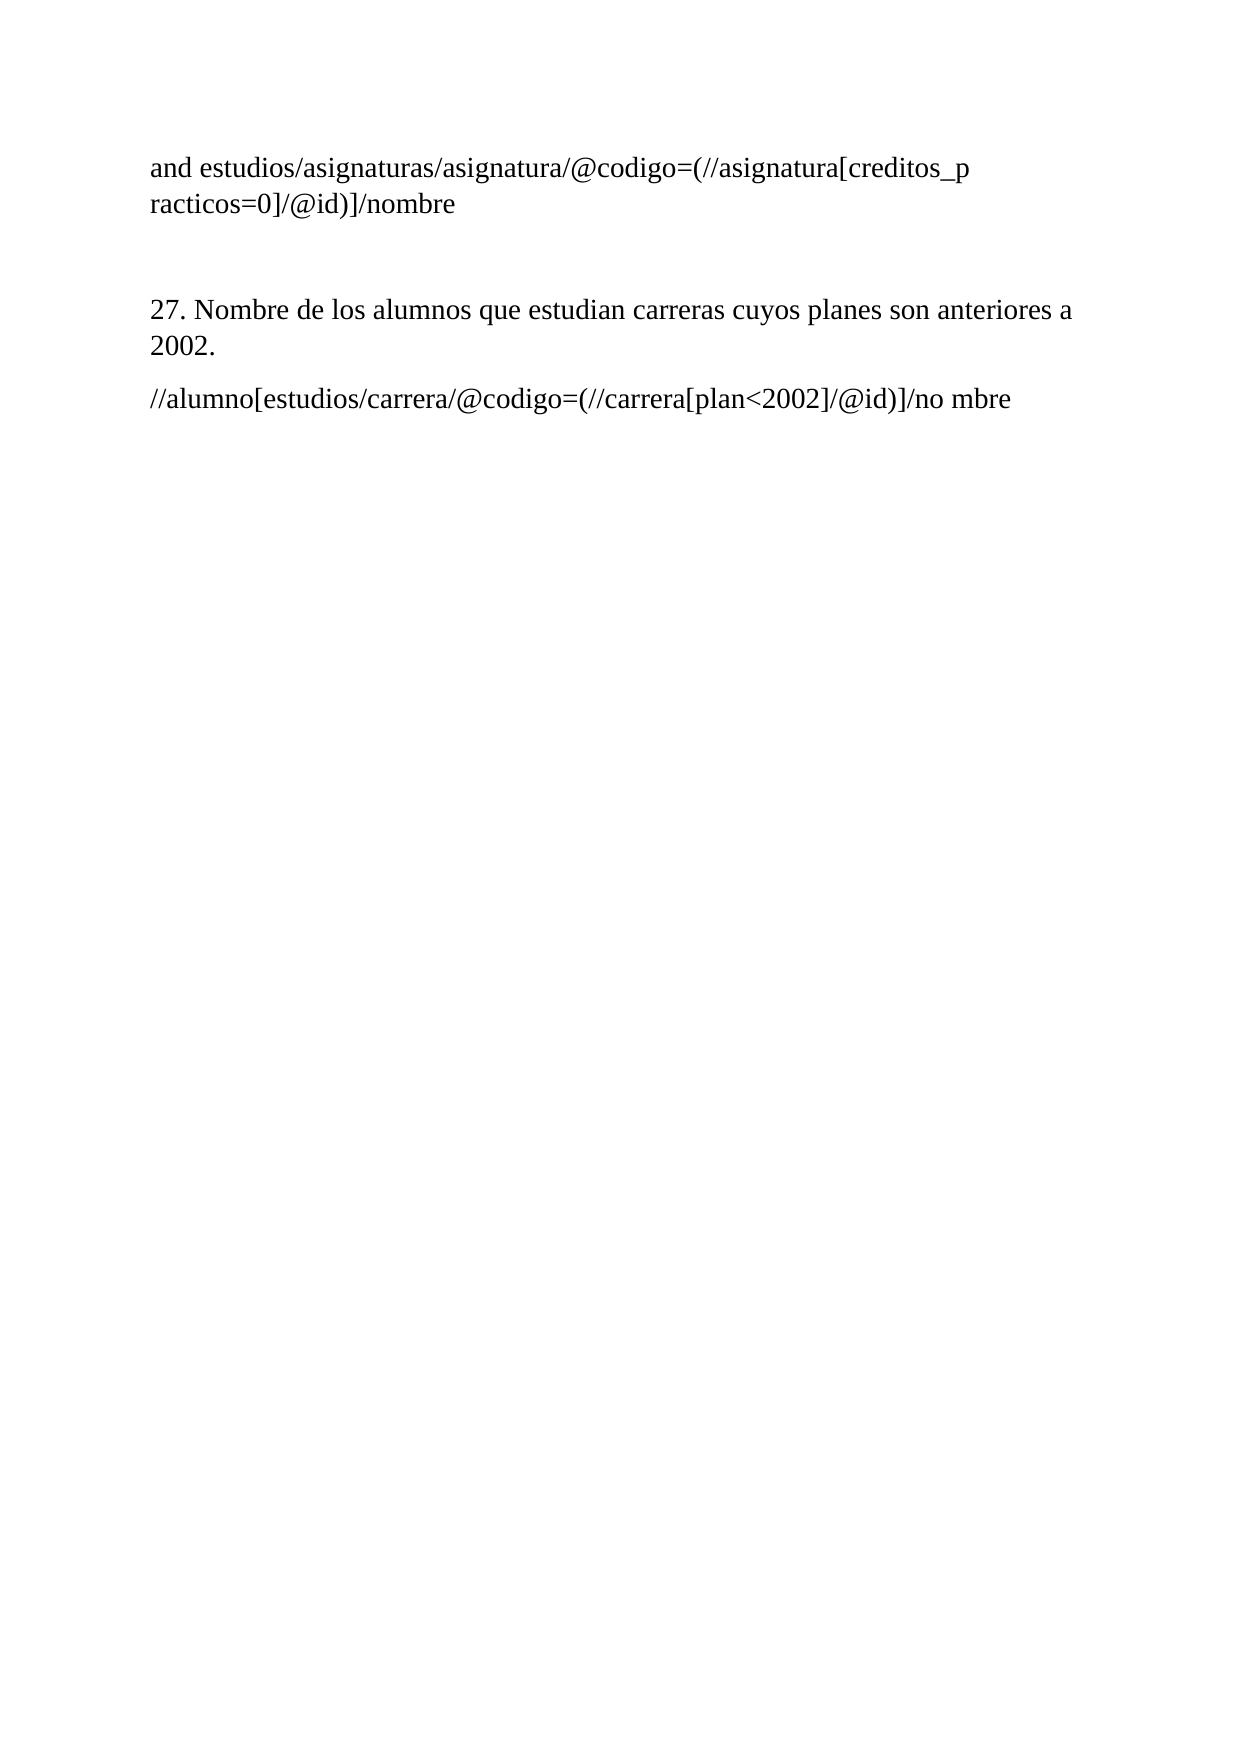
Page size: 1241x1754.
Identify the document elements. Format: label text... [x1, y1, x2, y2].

text 27. Nombre de los alumnos que estudian carreras cuyos planes son anteriores a 2002. [150, 292, 1090, 361]
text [150, 150, 1090, 220]
text //alumno[estudios/carrera/@codigo=(//carrera[plan<2002]/@id)]/no mbre [150, 381, 1090, 414]
